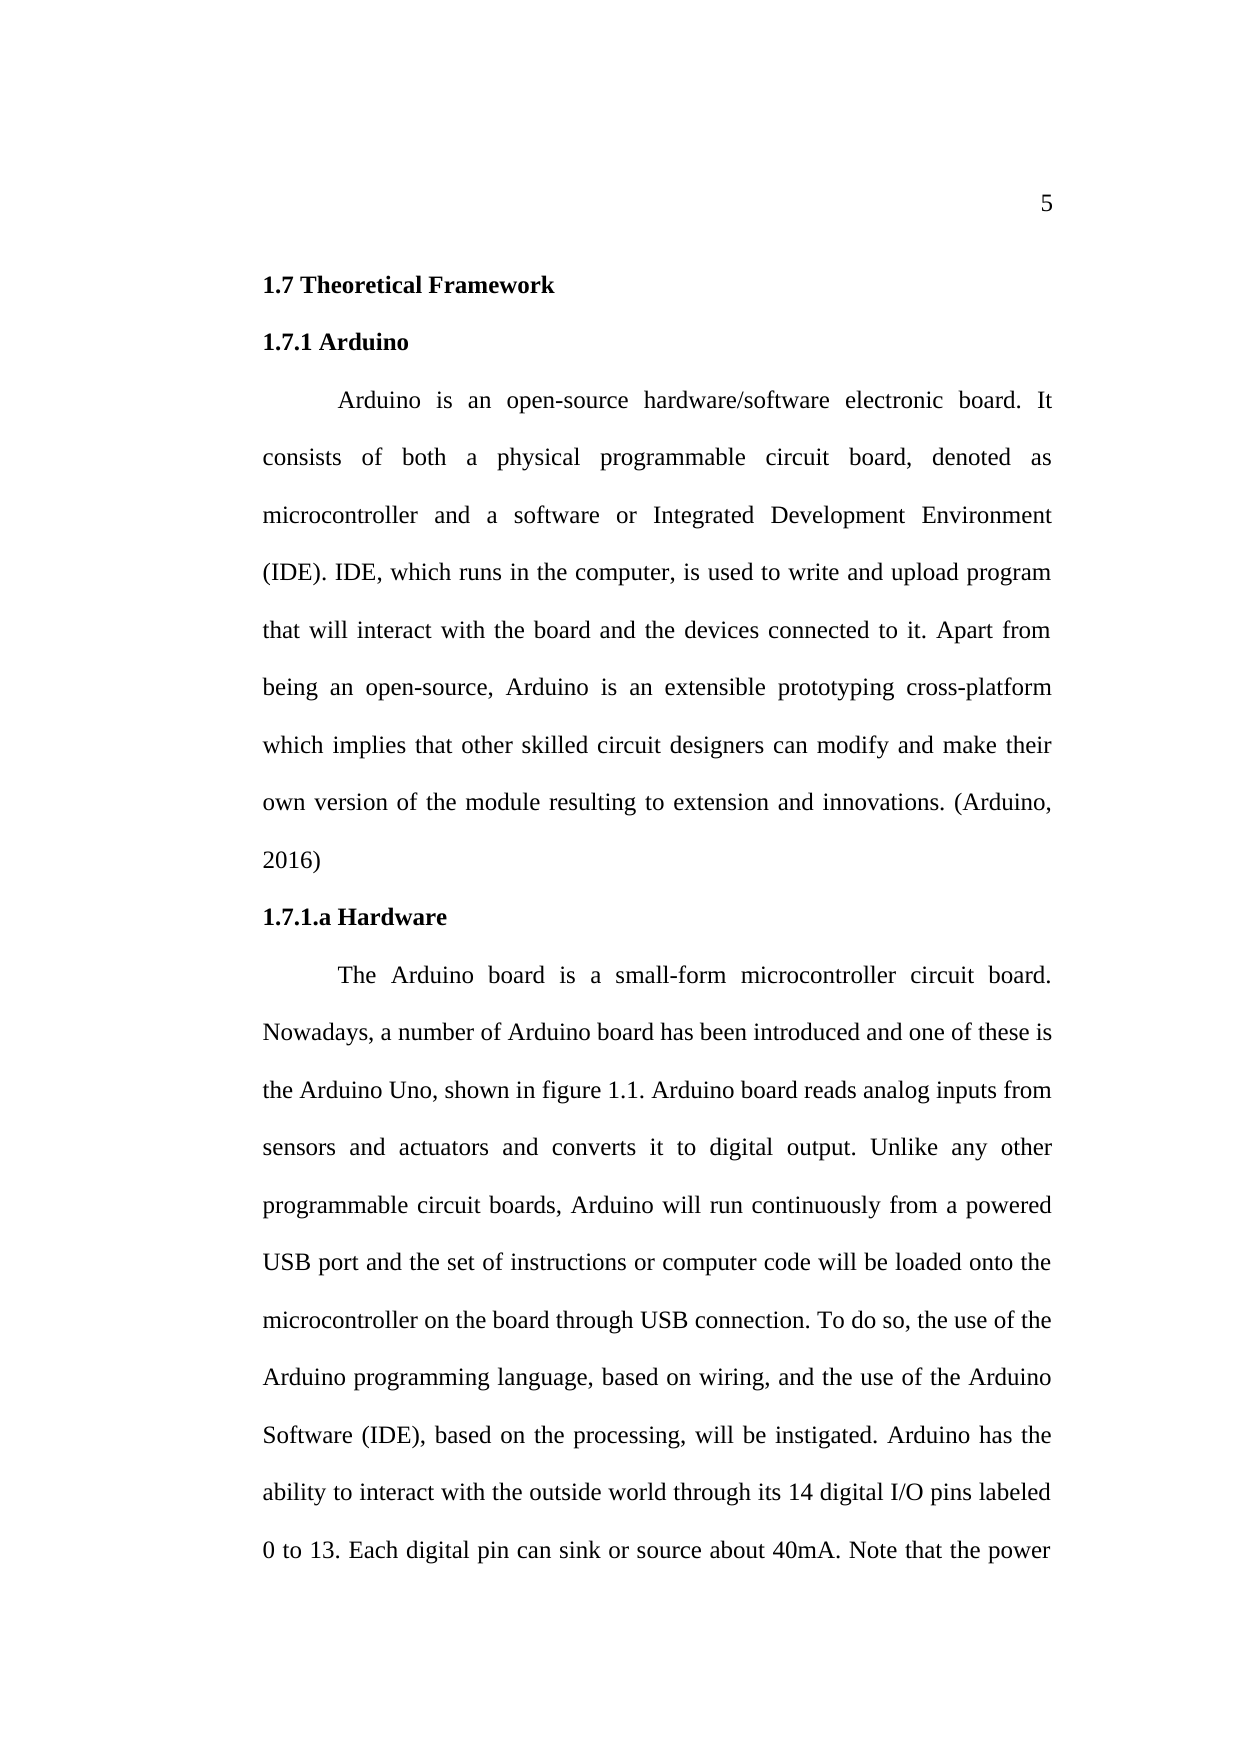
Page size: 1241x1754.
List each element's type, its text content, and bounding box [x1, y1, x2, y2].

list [262, 960, 1053, 1564]
list Arduino is an open-source hardware/software electronic board. It consists of both a physical programmable circuit board, denoted as microcontroller and a software or Integrated Development Environment (IDE). IDE, which runs in the computer, is used to write and upload program that will interact with the board and the devices connected to it. Apart from being an open-source, Arduino is an extensible prototyping cross-platform which implies that other skilled circuit designers can modify and make their own version of the module resulting to extension and innovations. (Arduino, 2016) [262, 385, 1053, 874]
list 1.7.1.a Hardware [262, 902, 1053, 931]
list 1.7.1 Arduino [262, 327, 1053, 356]
list Theoretical Framework [262, 270, 1053, 299]
